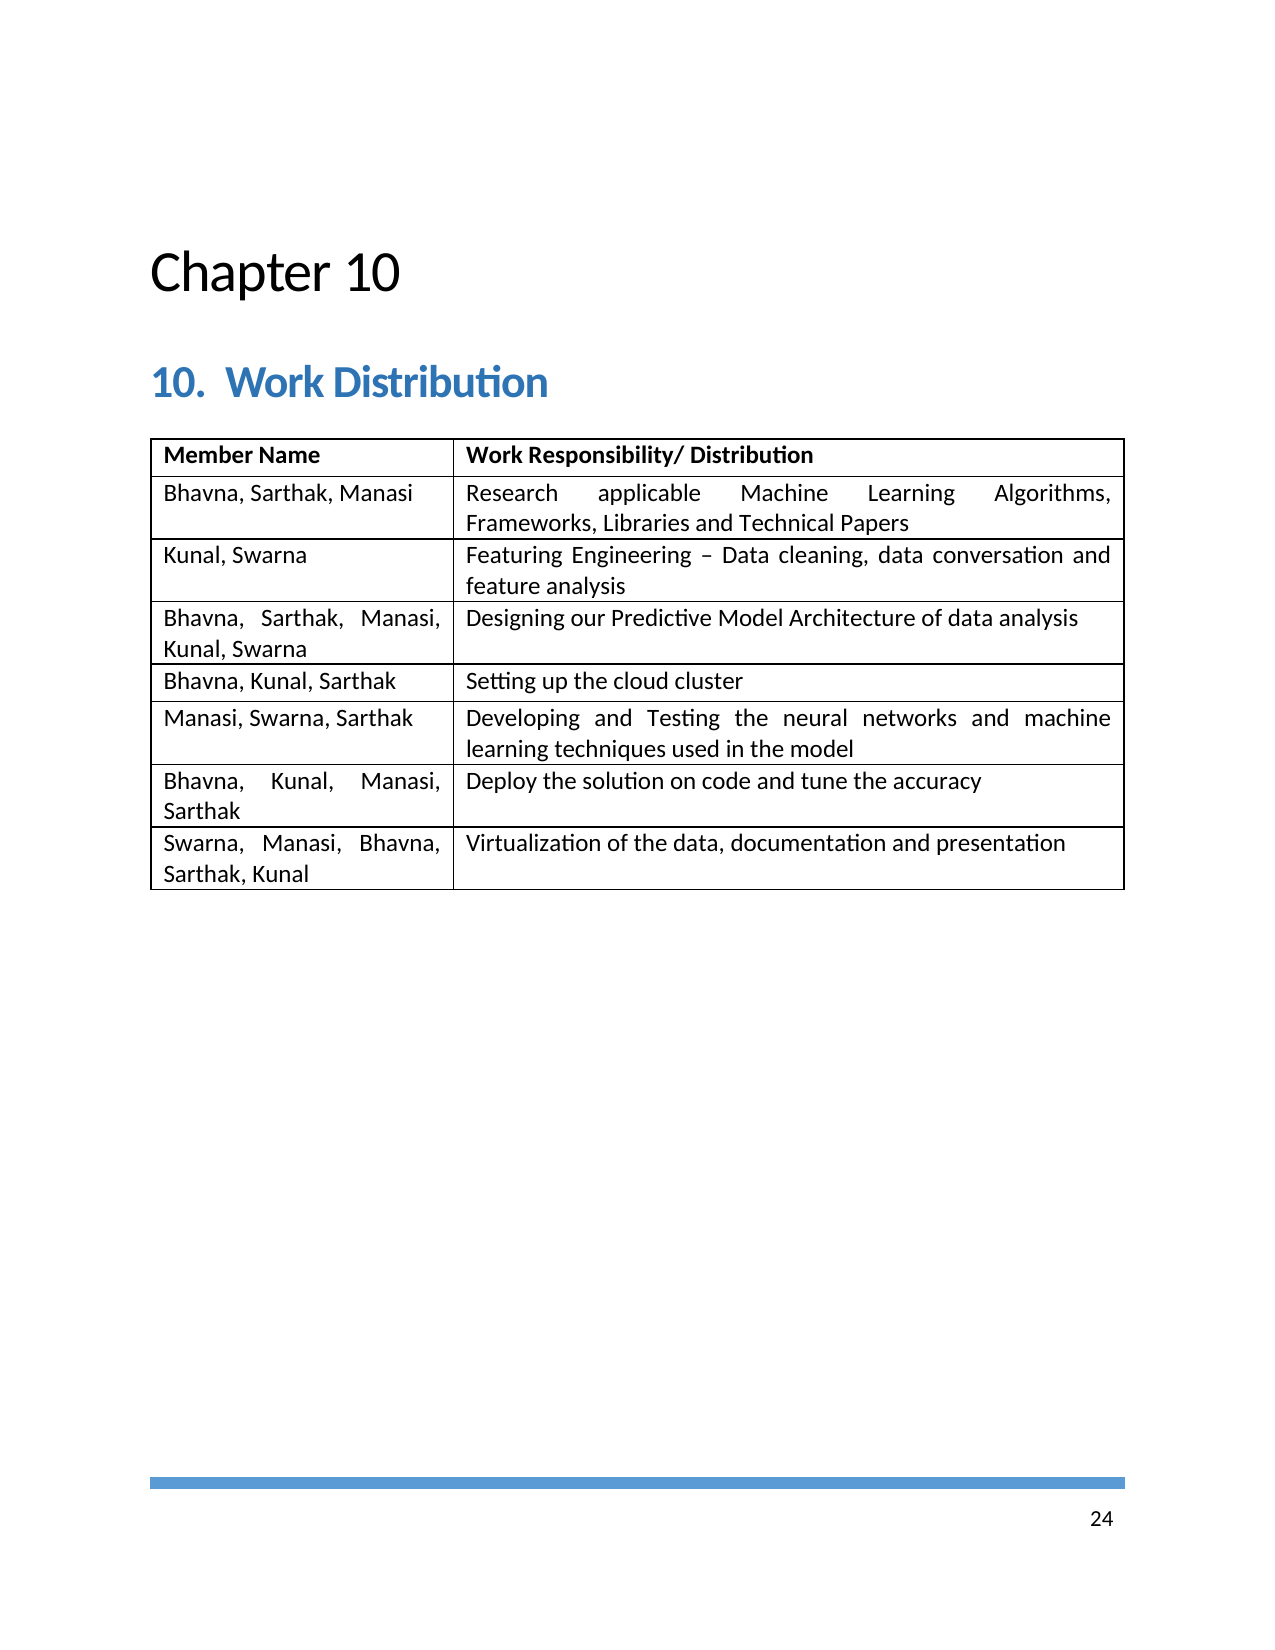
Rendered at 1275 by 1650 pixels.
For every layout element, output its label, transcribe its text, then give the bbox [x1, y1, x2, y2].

table_cell Manasi, Swarna, Sarthak [152, 702, 453, 763]
table_cell Research applicable Machine Learning Algorithms, Frameworks, Libraries and Technical Papers [454, 477, 1123, 538]
table_cell Bhavna, Sarthak, Manasi, Kunal, Swarna [152, 602, 453, 663]
table_header Member Name [152, 440, 453, 476]
title Chapter 10 [150, 235, 1125, 306]
table_cell Kunal, Swarna [152, 540, 453, 601]
table_cell Swarna, Manasi, Bhavna, Sarthak, Kunal [152, 828, 453, 889]
table_cell Bhavna, Kunal, Manasi, Sarthak [152, 765, 453, 826]
table_cell Virtualization of the data, documentation and presentation [454, 828, 1123, 889]
table_cell Designing our Predictive Model Architecture of data analysis [454, 602, 1123, 663]
table_cell Bhavna, Sarthak, Manasi [152, 477, 453, 538]
table_cell Developing and Testing the neural networks and machine learning techniques used in the model [454, 702, 1123, 763]
title Work Distribution [150, 353, 1125, 409]
table_cell Deploy the solution on code and tune the accuracy [454, 765, 1123, 826]
table_cell Setting up the cloud cluster [454, 665, 1123, 701]
table_header Work Responsibility/ Distribution [454, 440, 1123, 476]
table_cell Bhavna, Kunal, Sarthak [152, 665, 453, 701]
table_cell Featuring Engineering – Data cleaning, data conversation and feature analysis [454, 540, 1123, 601]
